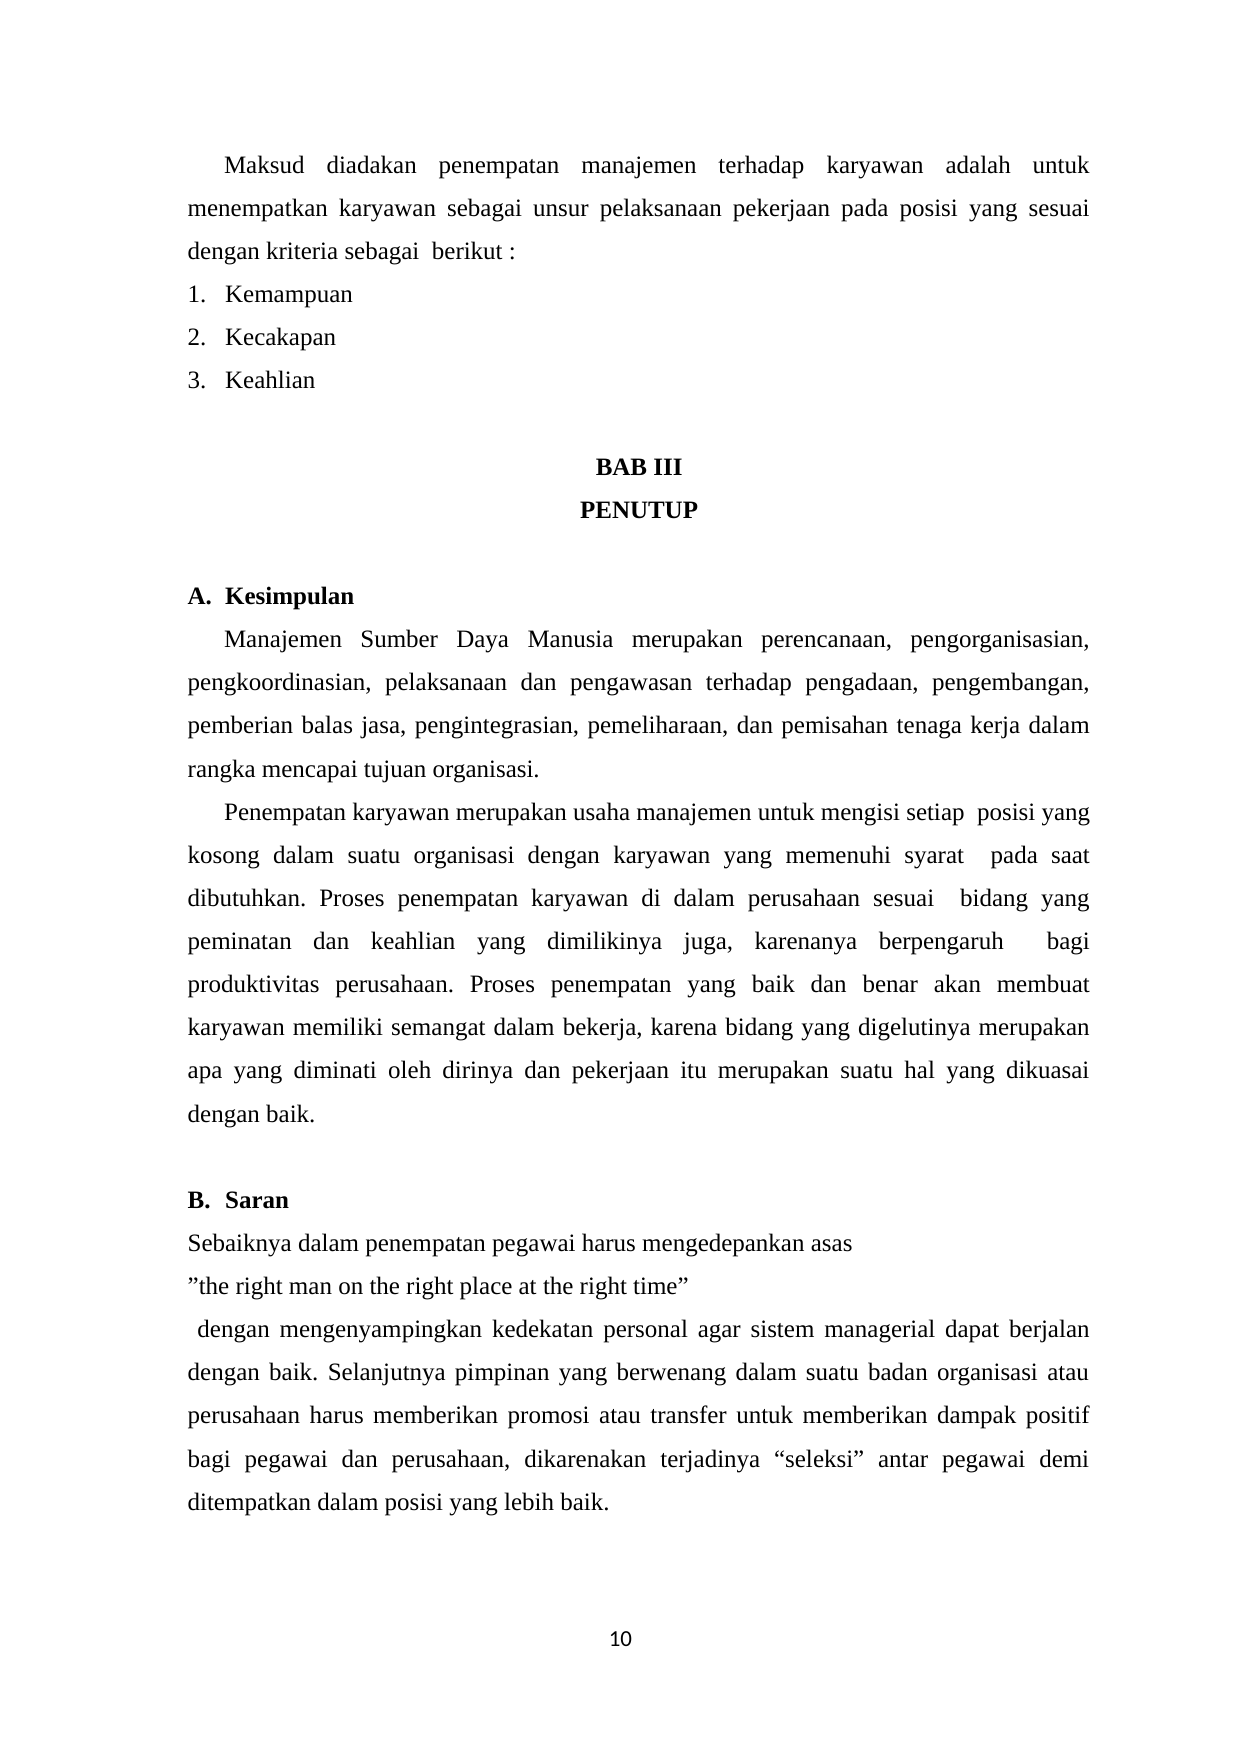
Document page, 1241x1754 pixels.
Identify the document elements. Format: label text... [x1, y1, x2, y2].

list Saran [187, 1185, 1090, 1214]
text PENUTUP [187, 495, 1090, 524]
text Sebaiknya dalam penempatan pegawai harus mengedepankan asas [187, 1228, 1090, 1257]
text BAB III [187, 452, 1090, 481]
list Keahlian [187, 366, 1090, 394]
list Kemampuan [187, 279, 1090, 308]
list Kesimpulan [187, 581, 1090, 610]
text Maksud diadakan penempatan manajemen terhadap karyawan adalah untuk menempatkan karyawan sebagai unsur pelaksanaan pekerjaan pada posisi yang sesuai dengan kriteria sebagai berikut : [187, 150, 1090, 265]
text Manajemen Sumber Daya Manusia merupakan perencanaan, pengorganisasian, pengkoordinasian, pelaksanaan dan pengawasan terhadap pengadaan, pengembangan, pemberian balas jasa, pengintegrasian, pemeliharaan, dan pemisahan tenaga kerja dalam rangka mencapai tujuan organisasi. [187, 624, 1090, 782]
list Kecakapan [187, 322, 1090, 351]
text Penempatan karyawan merupakan usaha manajemen untuk mengisi setiap posisi yang kosong dalam suatu organisasi dengan karyawan yang memenuhi syarat pada saat dibutuhkan. Proses penempatan karyawan di dalam perusahaan sesuai bidang yang peminatan dan keahlian yang dimilikinya juga, karenanya berpengaruh bagi produktivitas perusahaan. Proses penempatan yang baik dan benar akan membuat karyawan memiliki semangat dalam bekerja, karena bidang yang digelutinya merupakan apa yang diminati oleh dirinya dan pekerjaan itu merupakan suatu hal yang dikuasai dengan baik. [187, 797, 1090, 1127]
text dengan mengenyampingkan kedekatan personal agar sistem managerial dapat berjalan dengan baik. Selanjutnya pimpinan yang berwenang dalam suatu badan organisasi atau perusahaan harus memberikan promosi atau transfer untuk memberikan dampak positif bagi pegawai dan perusahaan, dikarenakan terjadinya “seleksi” antar pegawai demi ditempatkan dalam posisi yang lebih baik. [187, 1314, 1090, 1516]
text ”the right man on the right place at the right time” [187, 1271, 1090, 1300]
